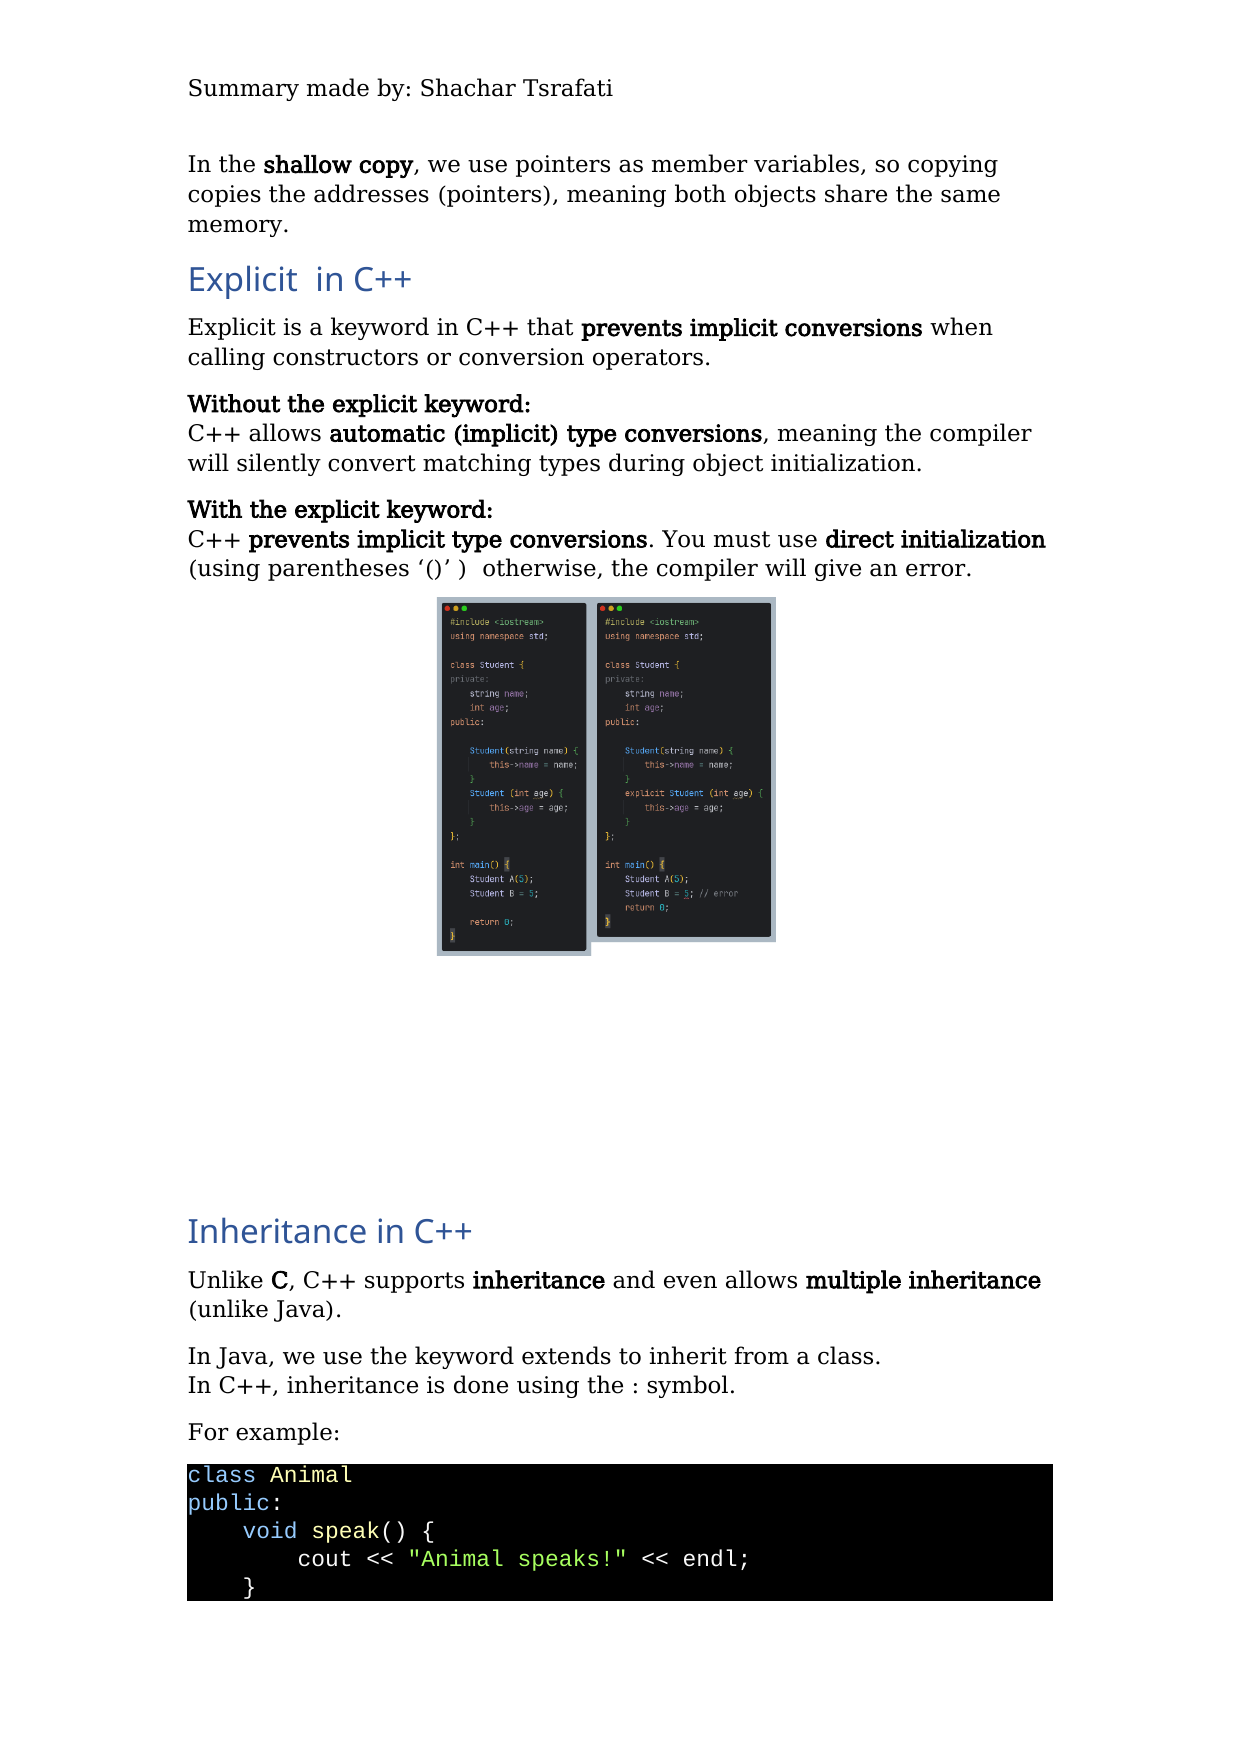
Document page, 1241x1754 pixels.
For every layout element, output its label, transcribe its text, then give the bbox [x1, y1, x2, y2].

text In Java, we use the keyword extends to inherit from a class. In C++, inheritance is done using the : symbol. [187, 1341, 1053, 1398]
text Without the explicit keyword: C++ allows automatic (implicit) type conversions, meaning the compiler will silently convert matching types during object initialization. [187, 389, 1053, 476]
text Explicit is a keyword in C++ that prevents implicit conversions when calling constructors or conversion operators. [187, 313, 1053, 370]
text In the shallow copy, we use pointers as member variables, so copying copies the addresses (pointers), meaning both objects share the same memory. [187, 150, 1053, 237]
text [187, 1464, 1053, 1601]
picture [436, 597, 776, 956]
text Unlike C, C++ supports inheritance and even allows multiple inheritance (unlike Java). [187, 1265, 1053, 1322]
text For example: [187, 1417, 1053, 1445]
text With the explicit keyword: C++ prevents implicit type conversions. You must use direct initialization (using parentheses ‘()’ ) otherwise, the compiler will give an error. [187, 495, 1053, 582]
subtitle Inheritance in C++ [187, 1208, 1053, 1253]
subtitle Explicit in C++ [187, 256, 1053, 301]
